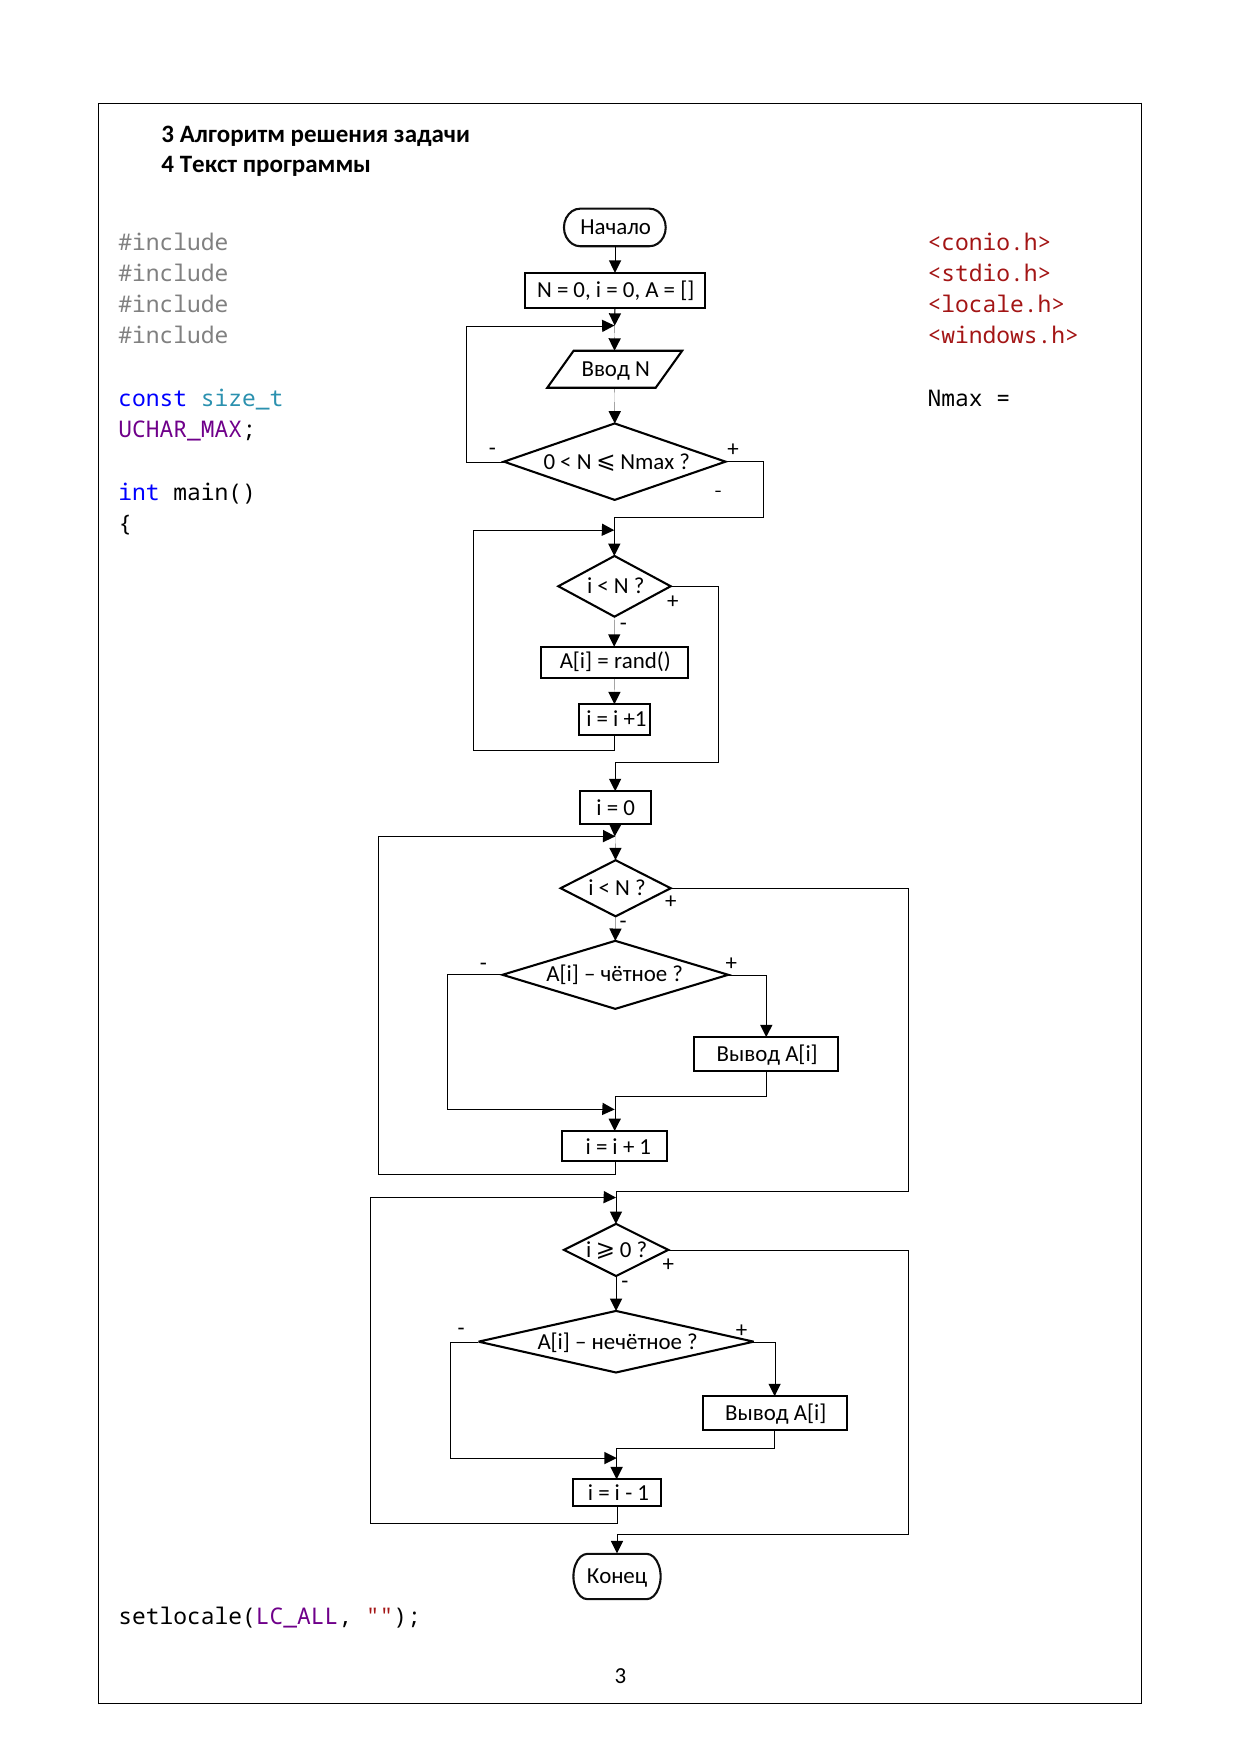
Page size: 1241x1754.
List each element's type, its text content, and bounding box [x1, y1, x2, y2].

text { [118, 507, 1122, 538]
text int main() [118, 476, 1122, 507]
text #include <conio.h> [118, 226, 1122, 257]
list Текст программы [179, 149, 1122, 179]
text setlocale(LC_ALL, ""); [118, 538, 1122, 1632]
text #include <windows.h> [118, 319, 1122, 351]
text const size_t Nmax = UCHAR_MAX; [118, 382, 1122, 444]
text #include <locale.h> [118, 288, 1122, 319]
text #include <stdio.h> [118, 257, 1122, 288]
list Алгоритм решения задачи [179, 118, 1122, 149]
